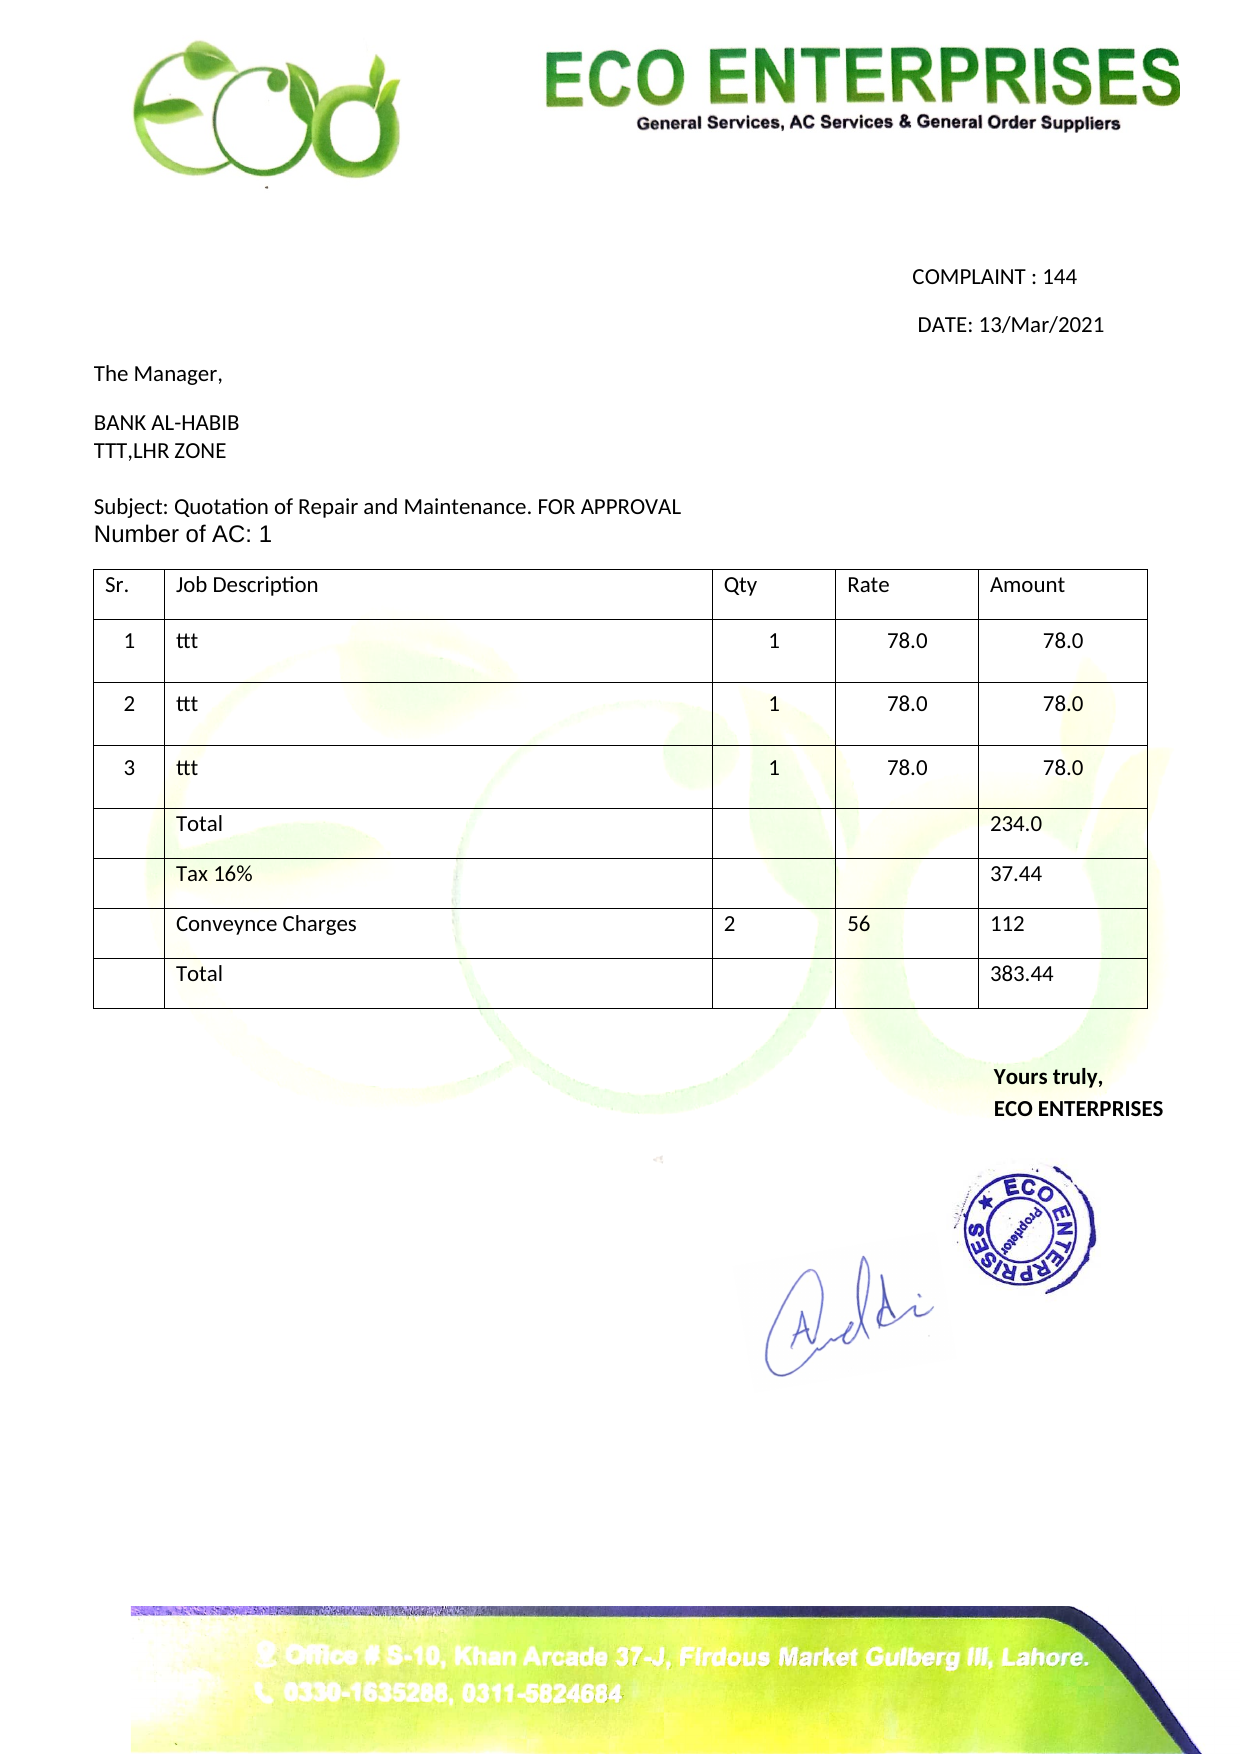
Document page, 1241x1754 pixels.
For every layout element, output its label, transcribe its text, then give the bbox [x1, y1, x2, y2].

table_cell ttt [165, 746, 712, 808]
text Number of AC: 1 [94, 520, 1240, 548]
text The Manager, [94, 359, 1240, 387]
text Yours truly, [94, 1062, 1240, 1090]
table_cell [836, 859, 978, 908]
table_cell 383.44 [979, 959, 1147, 1008]
text TTT,LHR ZONE [94, 436, 1240, 464]
picture [127, 35, 410, 193]
table_cell 2 [713, 909, 835, 958]
table_cell 78.0 [979, 683, 1147, 745]
table_cell 1 [713, 620, 835, 682]
table_cell 78.0 [979, 746, 1147, 808]
text ECO ENTERPRISES [94, 1094, 1240, 1122]
table_cell 78.0 [836, 683, 978, 745]
picture [538, 35, 1180, 150]
table_cell Total [165, 959, 712, 1008]
picture [130, 1606, 1240, 1754]
table_cell 78.0 [979, 620, 1147, 682]
table_cell Conveynce Charges [165, 909, 712, 958]
table_cell ttt [165, 620, 712, 682]
table_cell 78.0 [836, 620, 978, 682]
table_cell [713, 959, 835, 1008]
table_header Qty [713, 570, 835, 619]
table_cell 1 [713, 746, 835, 808]
table_cell 78.0 [836, 746, 978, 808]
text COMPLAINT : 144 [94, 262, 1240, 290]
table_cell [94, 746, 164, 808]
table_cell 56 [836, 909, 978, 958]
table_cell 234.0 [979, 809, 1147, 858]
table_header Rate [836, 570, 978, 619]
table_cell [94, 859, 164, 908]
table_cell 1 [713, 683, 835, 745]
table_cell Total [165, 809, 712, 858]
table_cell [94, 959, 164, 1008]
text DATE: 13/Mar/2021 [94, 311, 1240, 339]
table_cell Tax 16% [165, 859, 712, 908]
table_cell [94, 683, 164, 745]
table_cell [836, 809, 978, 858]
table_header Amount [979, 570, 1147, 619]
table_cell [94, 620, 164, 682]
text BANK AL-HABIB [94, 408, 1240, 436]
text Subject: Quotation of Repair and Maintenance. FOR APPROVAL [94, 492, 1240, 520]
picture [733, 1147, 1121, 1392]
table_header Job Description [165, 570, 712, 619]
table_cell 37.44 [979, 859, 1147, 908]
table_cell 112 [979, 909, 1147, 958]
table_header Sr. [94, 570, 164, 619]
table_cell [713, 809, 835, 858]
table_cell [94, 909, 164, 958]
table_cell ttt [165, 683, 712, 745]
table_cell [836, 959, 978, 1008]
table_cell [94, 809, 164, 858]
table_cell [713, 859, 835, 908]
